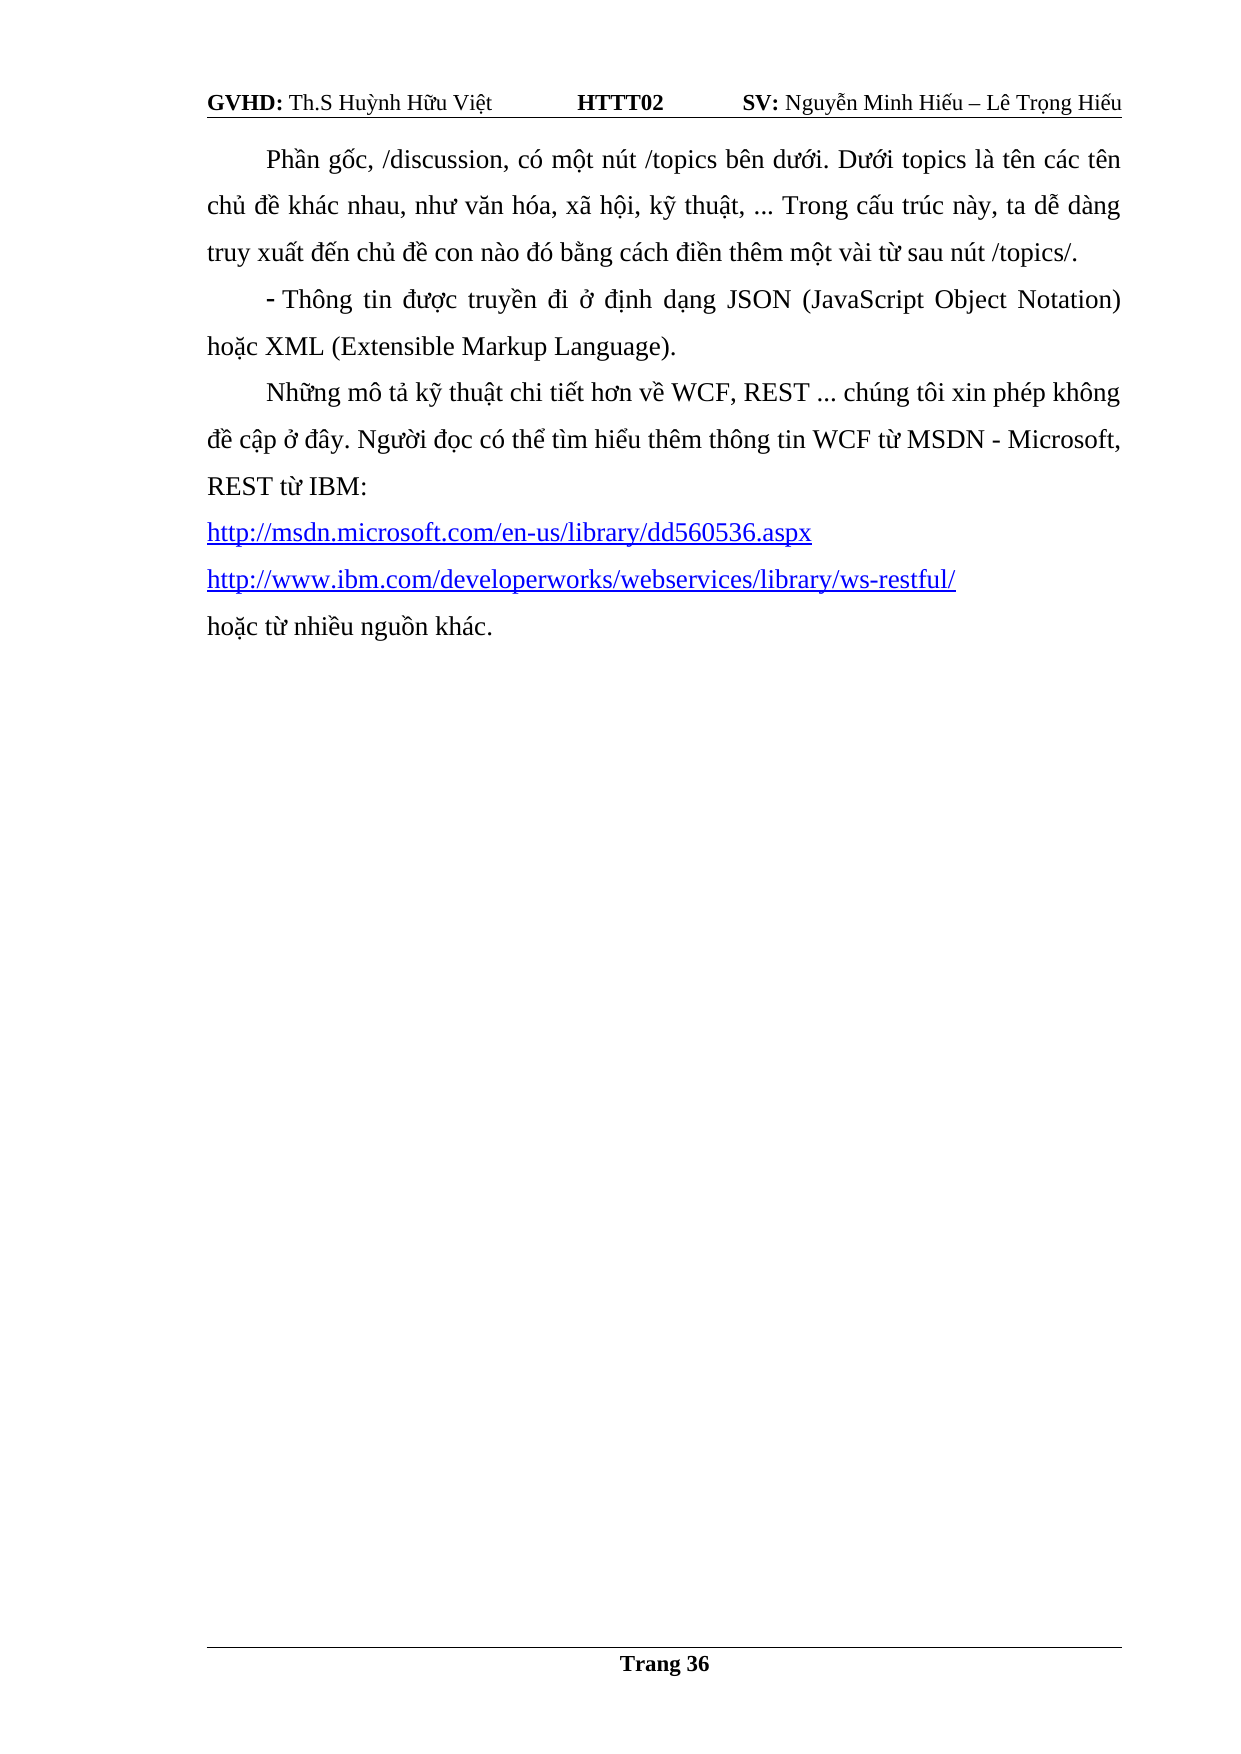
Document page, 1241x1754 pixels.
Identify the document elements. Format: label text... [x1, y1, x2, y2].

text http://msdn.microsoft.com/en-us/library/dd560536.aspx [207, 516, 1122, 547]
text hoặc từ nhiều nguồn khác. [207, 609, 1122, 641]
text Những mô tả kỹ thuật chi tiết hơn về WCF, REST ... chúng tôi xin phép không đề cập ở đây. Người đọc có thể tìm hiểu thêm thông tin WCF từ MSDN - Microsoft, REST từ IBM: [207, 376, 1122, 501]
text Phần gốc, /discussion, có một nút /topics bên dưới. Dưới topics là tên các tên chủ đề khác nhau, như văn hóa, xã hội, kỹ thuật, ... Trong cấu trúc này, ta dễ dàng truy xuất đến chủ đề con nào đó bằng cách điền thêm một vài từ sau nút /topics/. [207, 143, 1122, 267]
list Thông tin được truyền đi ở định dạng JSON (JavaScript Object Notation) hoặc XML (Extensible Markup Language). [207, 283, 1122, 361]
text http://www.ibm.com/developerworks/webservices/library/ws-restful/ [207, 563, 1122, 594]
